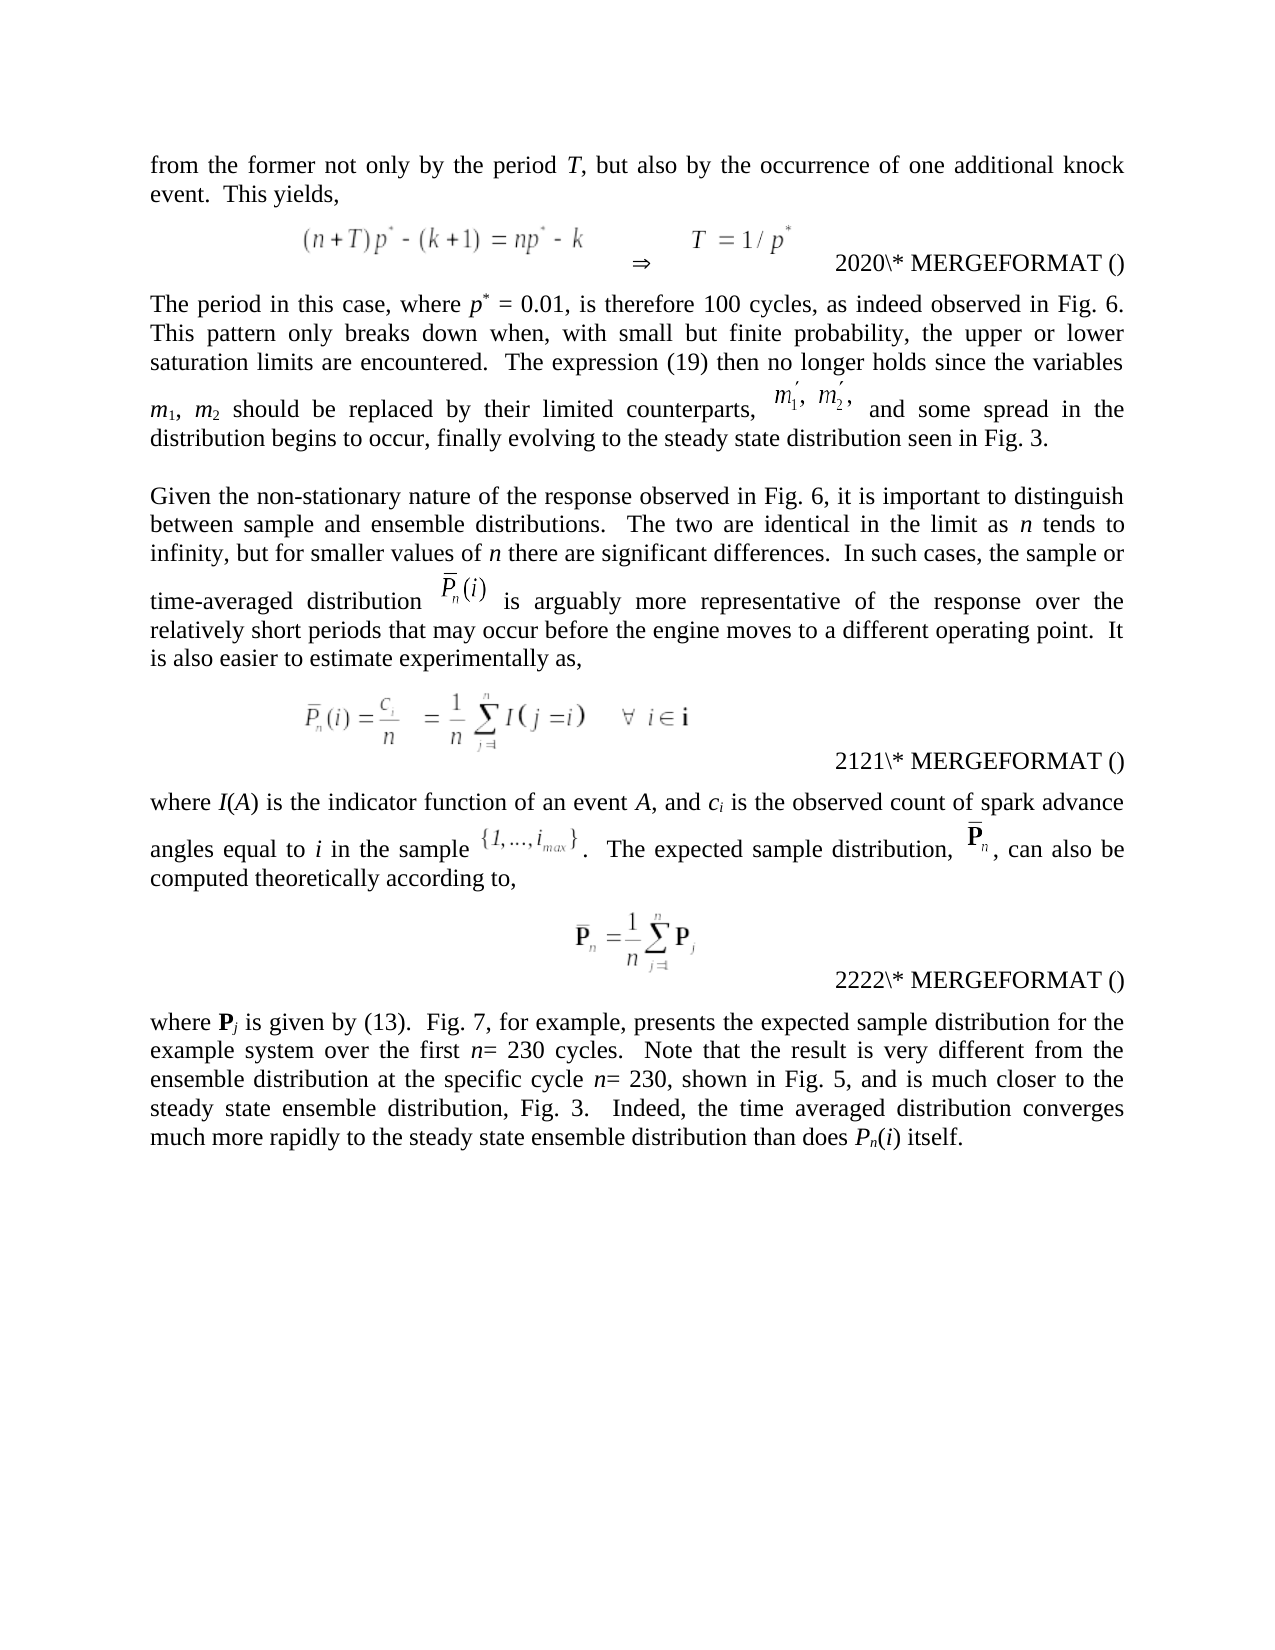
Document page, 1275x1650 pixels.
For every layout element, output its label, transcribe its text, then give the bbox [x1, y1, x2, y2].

text where Pj is given by (13). Fig. 7, for example, presents the expected sample distribution for the example system over the first n= 230 cycles. Note that the result is very different from the ensemble distribution at the specific cycle n= 230, shown in Fig. 5, and is much closer to the steady state ensemble distribution, Fig. 3. Indeed, the time averaged distribution converges much more rapidly to the steady state ensemble distribution than does Pn(i) itself. [150, 1007, 1125, 1151]
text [150, 150, 1125, 207]
text The period in this case, where p* = 0.01, is therefore 100 cycles, as indeed observed in Fig. 6. This pattern only breaks down when, with small but finite probability, the upper or lower saturation limits are encountered. The expression (19) then no longer holds since the variables m1, m2 should be replaced by their limited counterparts, and some spread in the distribution begins to occur, finally evolving to the steady state distribution seen in Fig. 3. [150, 289, 1125, 452]
text Given the non-stationary nature of the response observed in Fig. 6, it is important to distinguish between sample and ensemble distributions. The two are identical in the limit as n tends to infinity, but for smaller values of n there are significant differences. In such cases, the sample or time-averaged distribution is arguably more representative of the response over the relatively short periods that may occur before the engine moves to a different operating point. It is also easier to estimate experimentally as, [150, 481, 1125, 672]
text where I(A) is the indicator function of an event A, and ci is the observed count of spark advance angles equal to i in the sample . The expected sample distribution, , can also be computed theoretically according to, [150, 787, 1125, 892]
